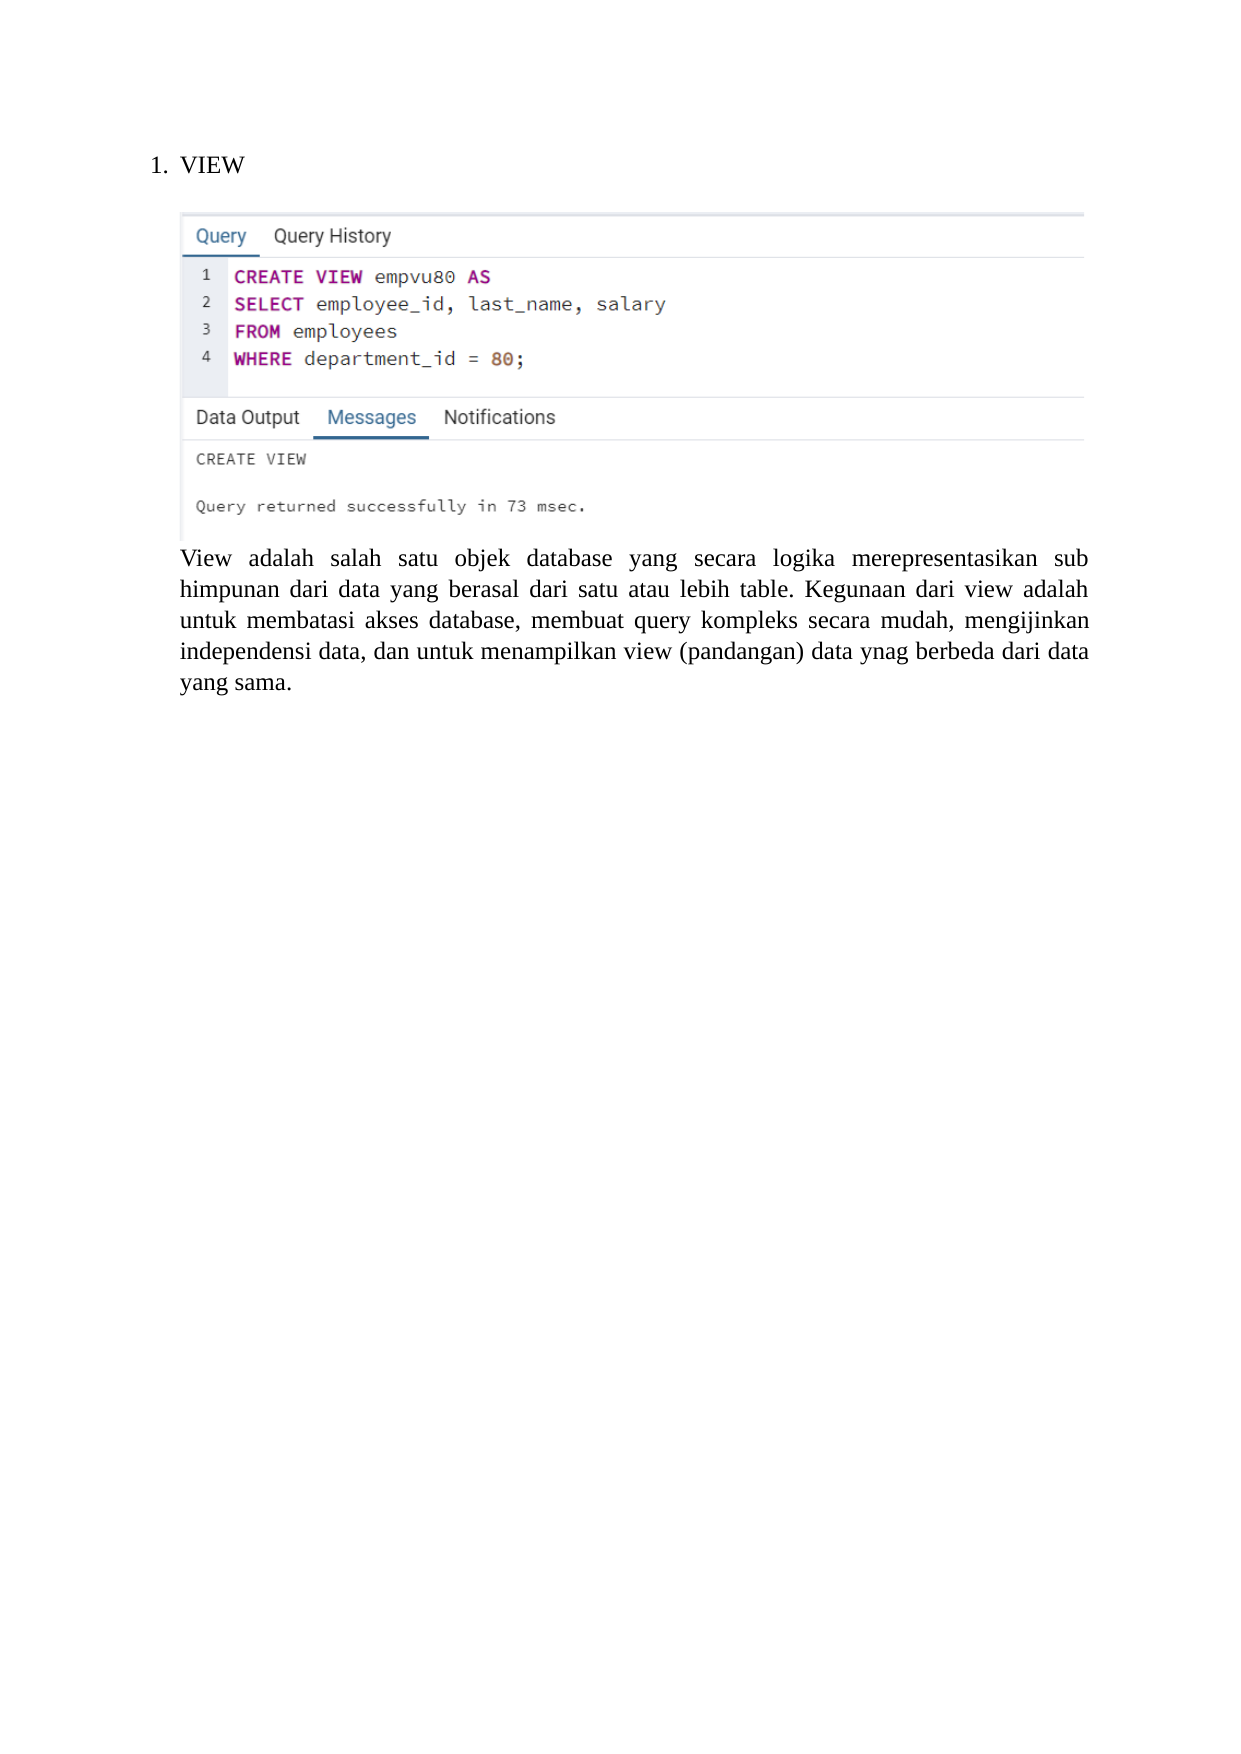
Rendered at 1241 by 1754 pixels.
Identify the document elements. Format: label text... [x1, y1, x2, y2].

list VIEW [150, 150, 1090, 179]
list View adalah salah satu objek database yang secara logika merepresentasikan sub himpunan dari data yang berasal dari satu atau lebih table. Kegunaan dari view adalah untuk membatasi akses database, membuat query kompleks secara mudah, mengijinkan independensi data, dan untuk menampilkan view (pandangan) data ynag berbeda dari data yang sama. [179, 543, 1090, 696]
picture [179, 212, 1085, 541]
